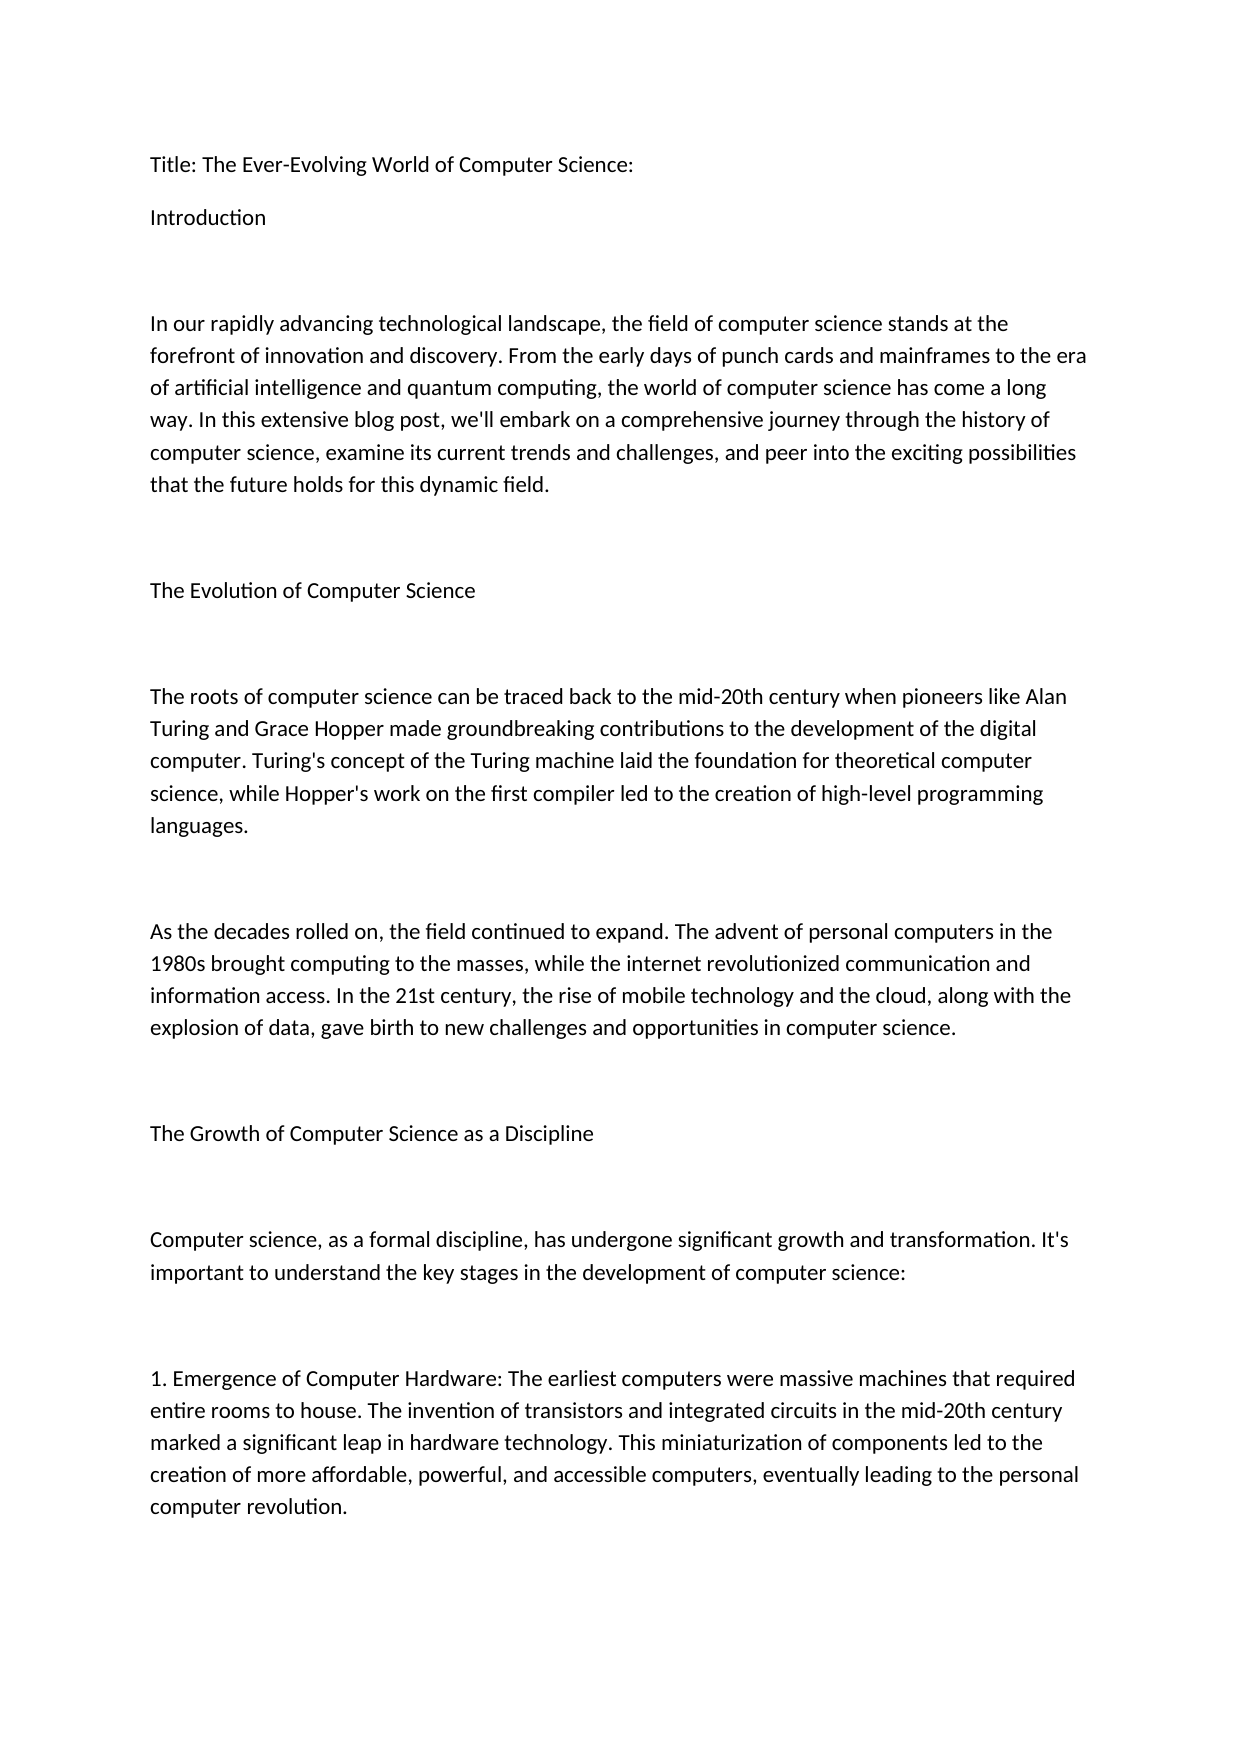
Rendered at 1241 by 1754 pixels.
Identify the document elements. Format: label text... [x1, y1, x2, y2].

text The Growth of Computer Science as a Discipline [150, 1119, 1090, 1147]
text In our rapidly advancing technological landscape, the field of computer science stands at the forefront of innovation and discovery. From the early days of punch cards and mainframes to the era of artificial intelligence and quantum computing, the world of computer science has come a long way. In this extensive blog post, we'll embark on a comprehensive journey through the history of computer science, examine its current trends and challenges, and peer into the exciting possibilities that the future holds for this dynamic field. [150, 309, 1090, 498]
text Computer science, as a formal discipline, has undergone significant growth and transformation. It's important to understand the key stages in the development of computer science: [150, 1226, 1090, 1286]
text As the decades rolled on, the field continued to expand. The advent of personal computers in the 1980s brought computing to the masses, while the internet revolutionized communication and information access. In the 21st century, the rise of mobile technology and the cloud, along with the explosion of data, gave birth to new challenges and opportunities in computer science. [150, 917, 1090, 1041]
text The roots of computer science can be traced back to the mid-20th century when pioneers like Alan Turing and Grace Hopper made groundbreaking contributions to the development of the digital computer. Turing's concept of the Turing machine laid the foundation for theoretical computer science, while Hopper's work on the first compiler led to the creation of high-level programming languages. [150, 682, 1090, 839]
text The Evolution of Computer Science [150, 576, 1090, 604]
text Introduction [150, 203, 1090, 231]
text Title: The Ever-Evolving World of Computer Science: [150, 150, 1090, 178]
text 1. Emergence of Computer Hardware: The earliest computers were massive machines that required entire rooms to house. The invention of transistors and integrated circuits in the mid-20th century marked a significant leap in hardware technology. This miniaturization of components led to the creation of more affordable, powerful, and accessible computers, eventually leading to the personal computer revolution. [150, 1364, 1090, 1521]
